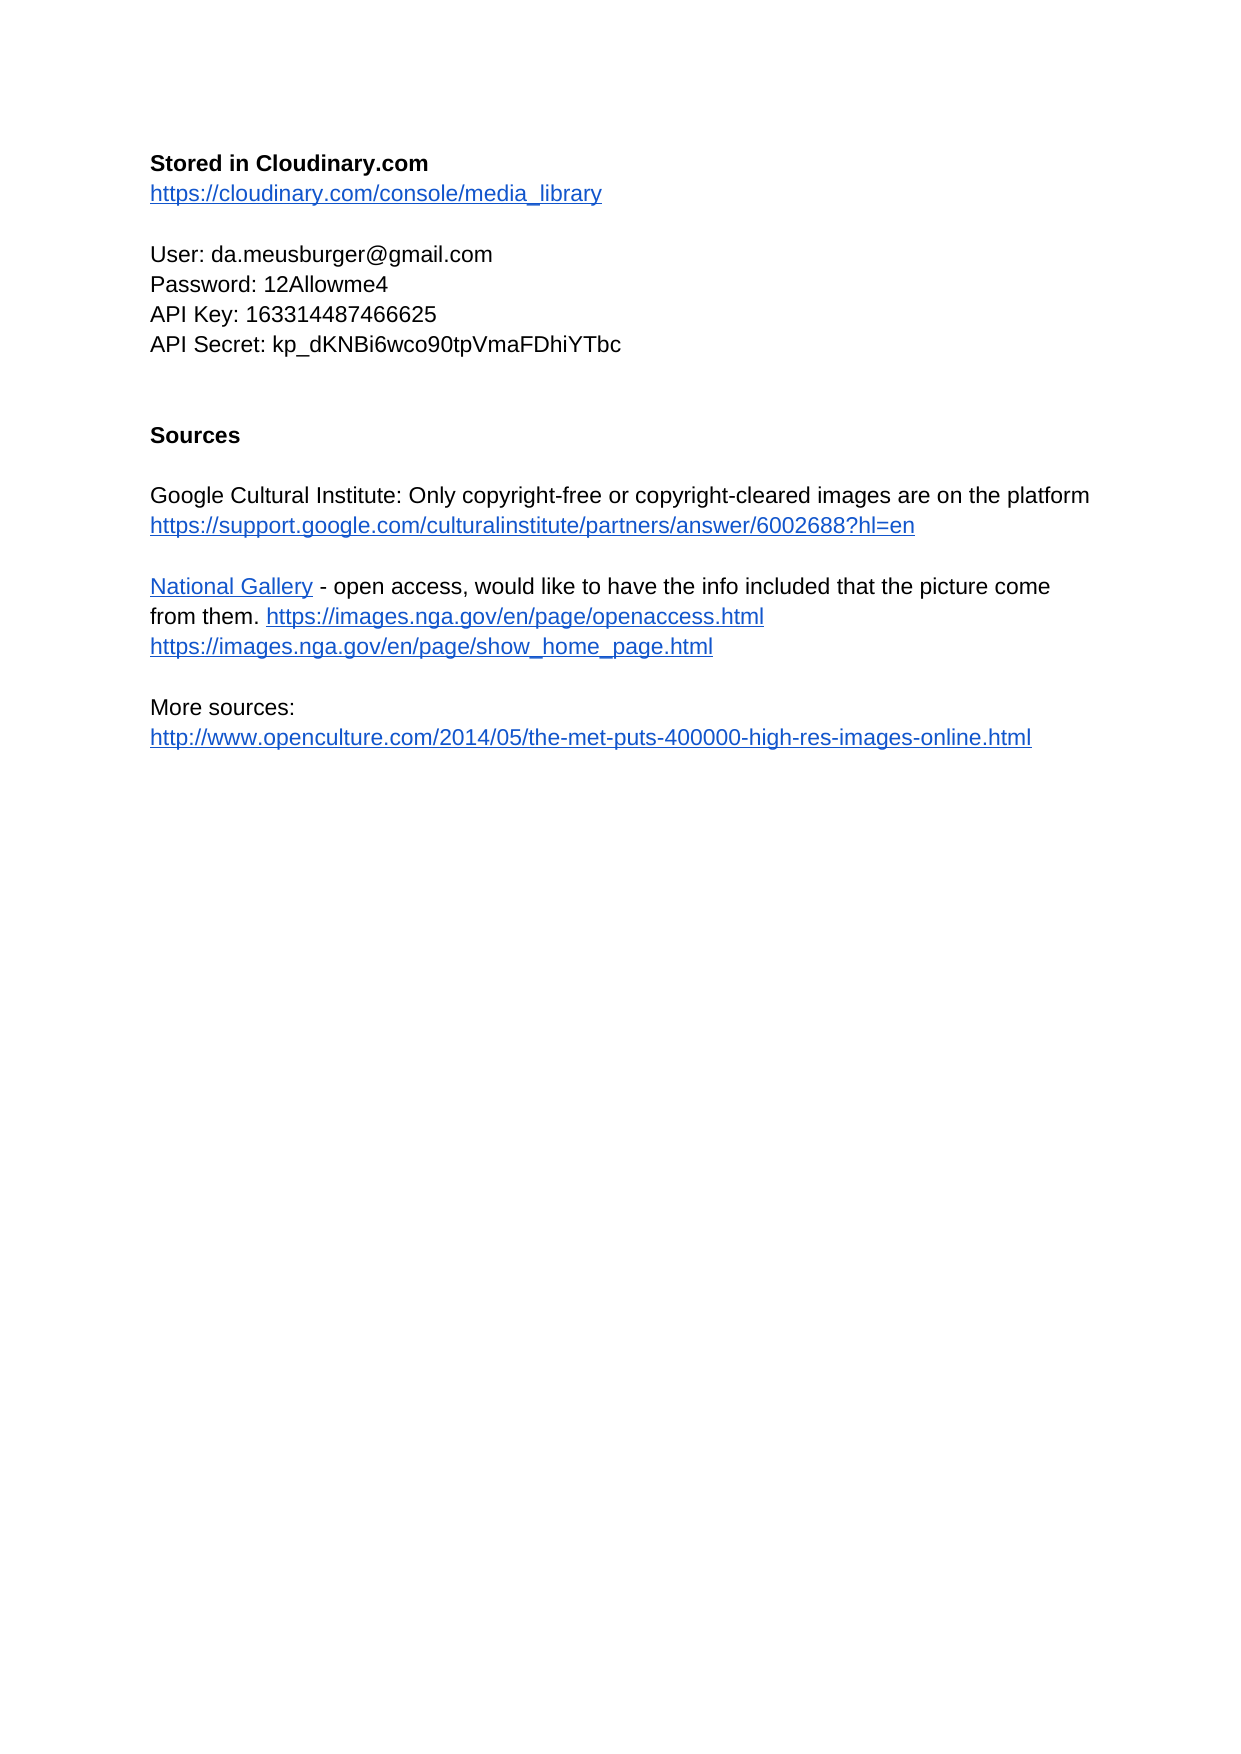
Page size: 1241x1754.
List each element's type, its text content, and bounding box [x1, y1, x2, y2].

text More sources: [150, 694, 1090, 720]
text Stored in Cloudinary.com [150, 150, 1090, 176]
text https://cloudinary.com/console/media_library [150, 180, 1090, 207]
text National Gallery - open access, would like to have the info included that the picture come from them. https://images.nga.gov/en/page/openaccess.html [150, 573, 1090, 629]
text Password: 12Allowme4 [150, 271, 1090, 297]
text Sources [150, 422, 1090, 448]
text API Key: 163314487466625 [150, 301, 1090, 327]
text https://support.google.com/culturalinstitute/partners/answer/6002688?hl=en [150, 512, 1090, 539]
text User: da.meusburger@gmail.com [150, 241, 1090, 267]
text API Secret: kp_dKNBi6wco90tpVmaFDhiYTbc [150, 331, 1090, 358]
text https://images.nga.gov/en/page/show_home_page.html [150, 633, 1090, 660]
text http://www.openculture.com/2014/05/the-met-puts-400000-high-res-images-online.html [150, 724, 1090, 750]
text Google Cultural Institute: Only copyright-free or copyright-cleared images are on the platform [150, 482, 1090, 509]
